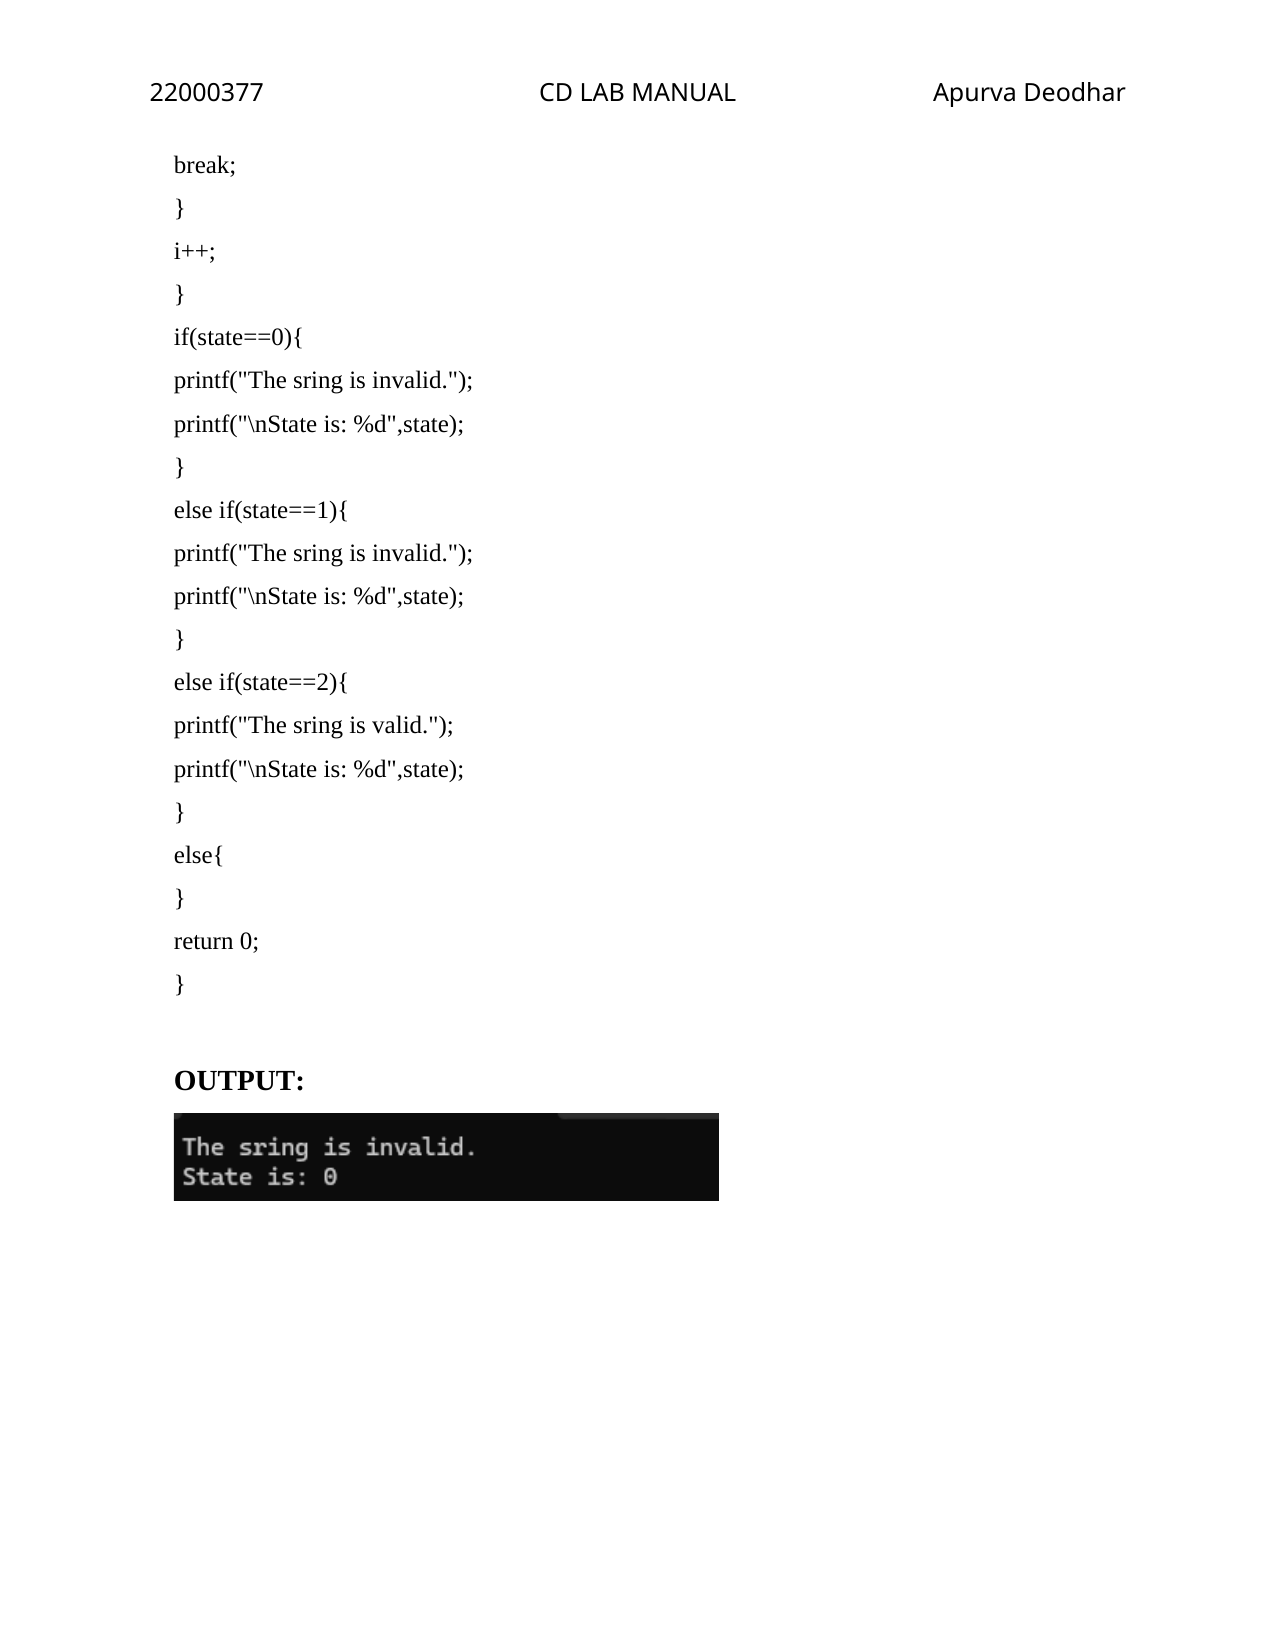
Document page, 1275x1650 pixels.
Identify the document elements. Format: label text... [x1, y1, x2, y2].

text printf("\nState is: %d",state); [174, 409, 1125, 437]
text } [174, 279, 1125, 308]
text i++; [174, 236, 1125, 265]
text else{ [174, 840, 1125, 869]
text return 0; [174, 926, 1125, 955]
text printf("The sring is valid."); [174, 711, 1125, 739]
text } [174, 969, 1125, 998]
text printf("The sring is invalid."); [174, 538, 1125, 567]
text break; [174, 150, 1125, 179]
picture [173, 1113, 719, 1201]
text printf("\nState is: %d",state); [174, 754, 1125, 782]
text } [174, 452, 1125, 481]
text else if(state==2){ [174, 667, 1125, 696]
text printf("The sring is invalid."); [174, 366, 1125, 394]
text } [174, 624, 1125, 653]
text else if(state==1){ [174, 495, 1125, 524]
text if(state==0){ [174, 322, 1125, 351]
text } [174, 883, 1125, 912]
text printf("\nState is: %d",state); [174, 581, 1125, 610]
text OUTPUT: [174, 1063, 1125, 1097]
text } [174, 193, 1125, 222]
text } [174, 797, 1125, 826]
